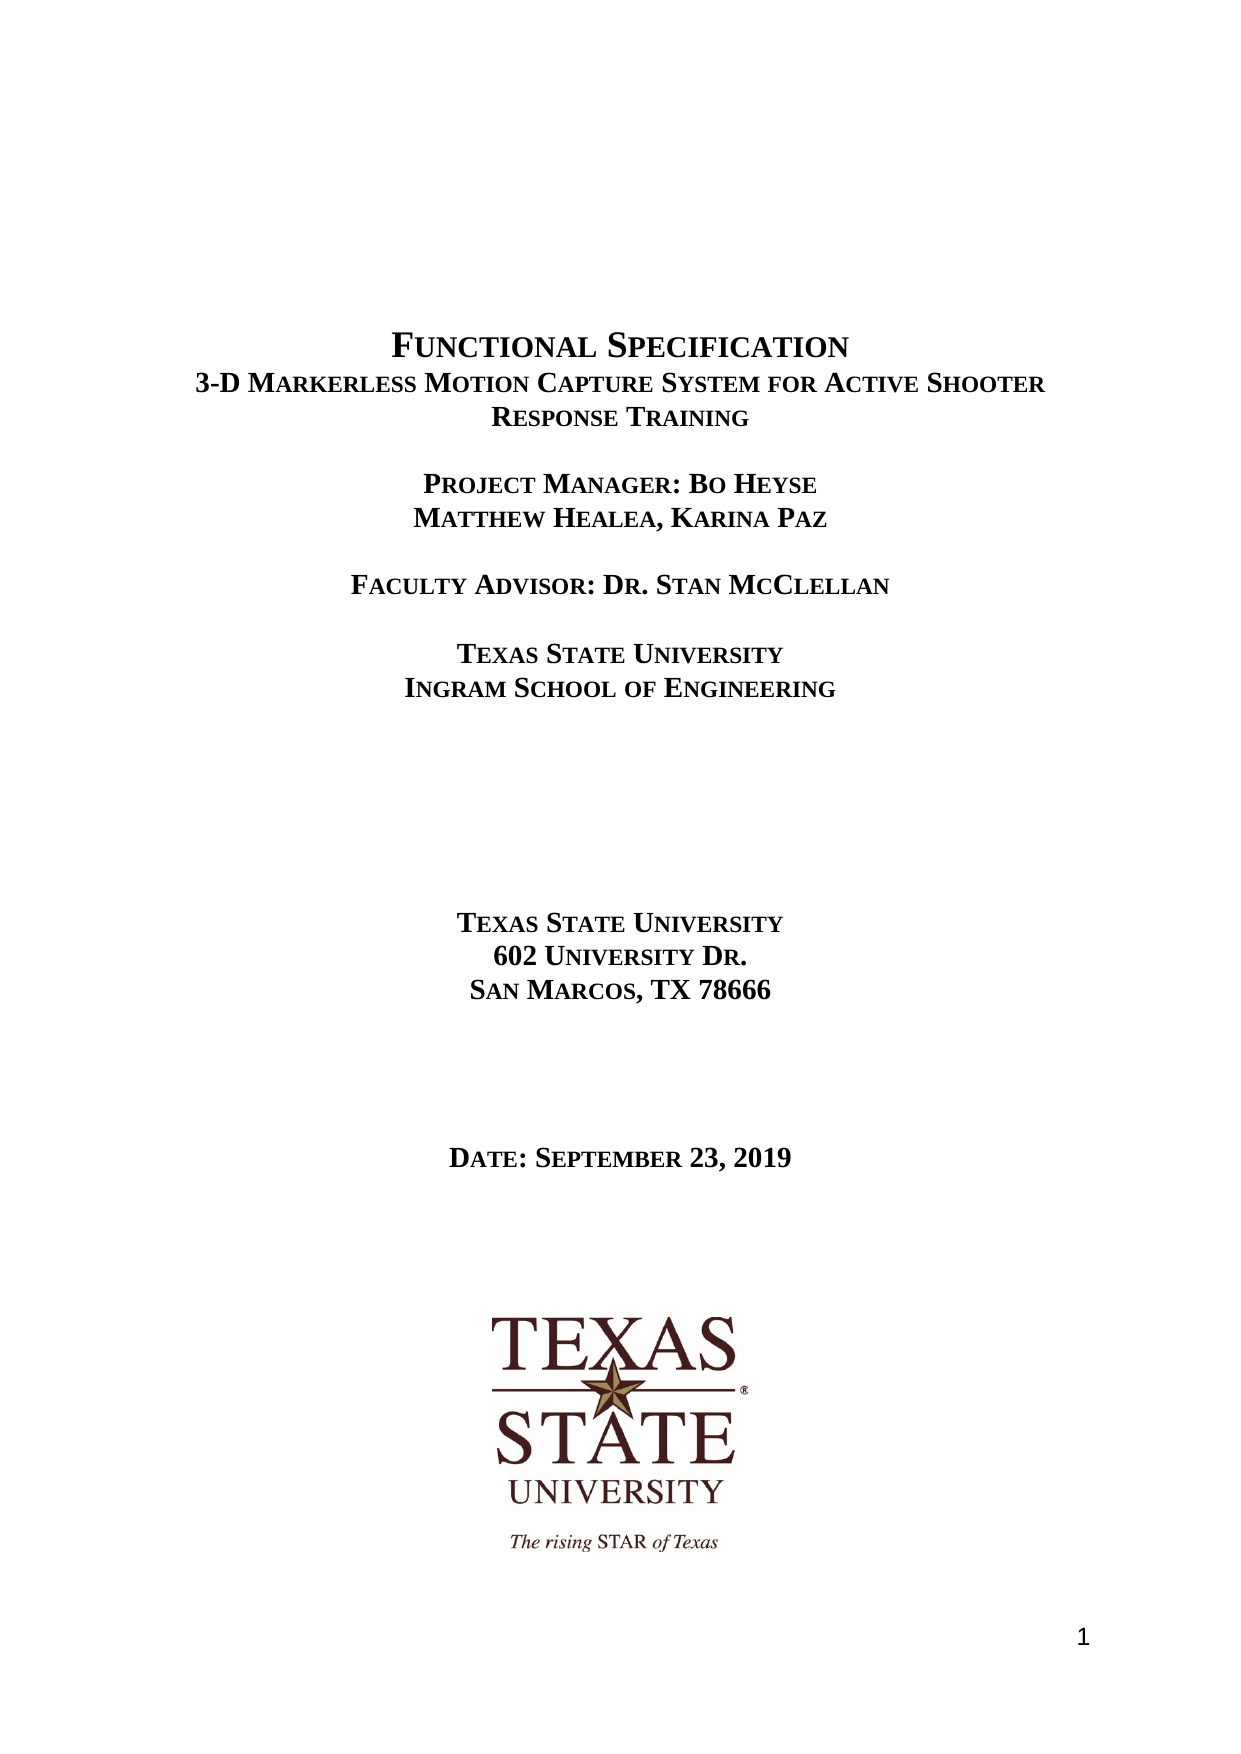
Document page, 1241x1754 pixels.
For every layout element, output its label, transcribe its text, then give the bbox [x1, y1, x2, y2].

text Matthew Healea, Karina Paz [150, 500, 1090, 533]
text 602 University Dr. [150, 938, 1090, 972]
text Project Manager: Bo Heyse [150, 466, 1090, 500]
text Texas State University [150, 637, 1090, 670]
text Faculty Advisor: Dr. Stan McClellan [150, 567, 1090, 600]
text Date: September 23, 2019 [150, 1140, 1090, 1173]
text San Marcos, TX 78666 [150, 972, 1090, 1006]
text Functional Specification [150, 322, 1090, 366]
text Ingram School of Engineering [150, 670, 1090, 704]
text 3-D Markerless Motion Capture System for Active Shooter Response Training [150, 366, 1090, 433]
text Texas State University [150, 905, 1090, 938]
